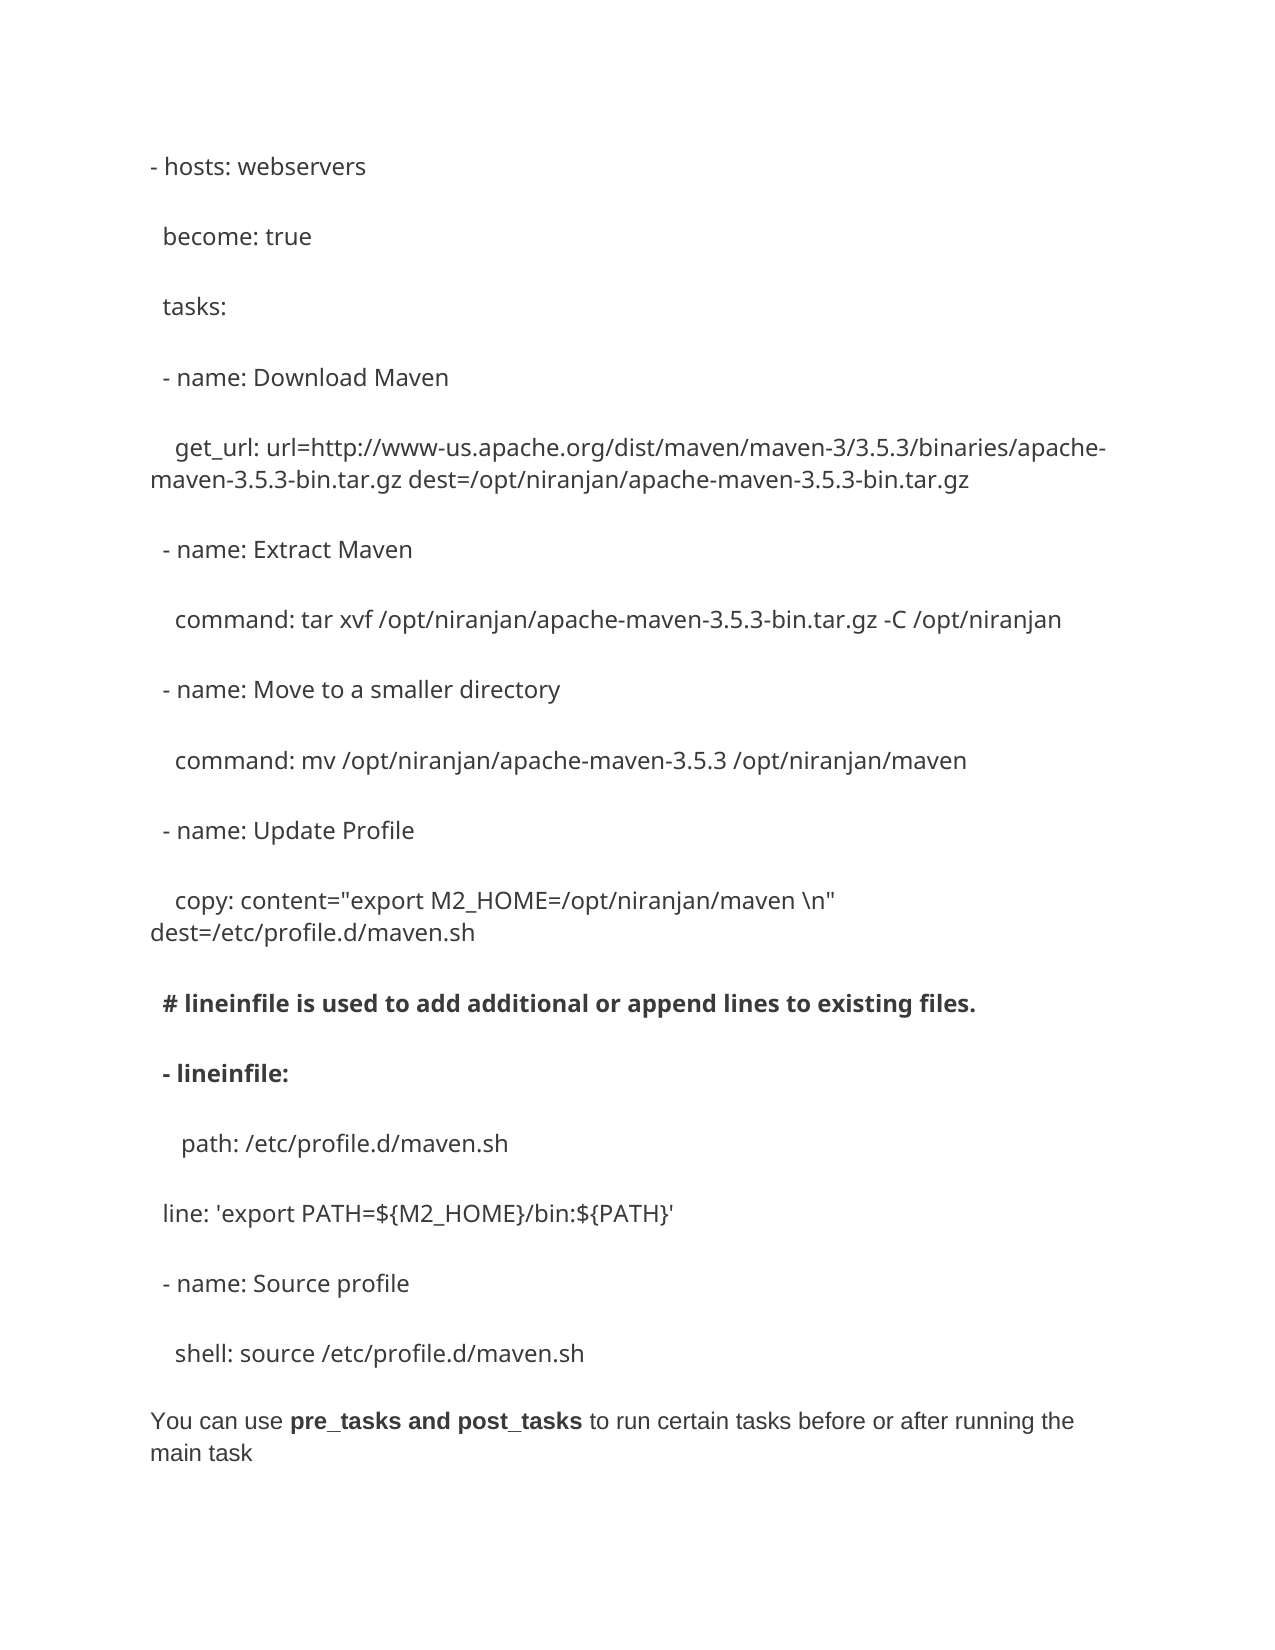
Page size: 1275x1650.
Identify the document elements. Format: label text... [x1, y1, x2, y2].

text get_url: url=http://www-us.apache.org/dist/maven/maven-3/3.5.3/binaries/apache-maven-3.5.3-bin.tar.gz dest=/opt/niranjan/apache-maven-3.5.3-bin.tar.gz [150, 430, 1125, 496]
text - name: Update Profile [150, 813, 1125, 846]
text - hosts: webservers [150, 150, 1125, 183]
text - name: Source profile [150, 1267, 1125, 1299]
text shell: source /etc/profile.d/maven.sh [150, 1337, 1125, 1369]
text command: tar xvf /opt/niranjan/apache-maven-3.5.3-bin.tar.gz -C /opt/niranjan [150, 603, 1125, 636]
text - name: Download Maven [150, 360, 1125, 393]
text command: mv /opt/niranjan/apache-maven-3.5.3 /opt/niranjan/maven [150, 743, 1125, 776]
text - name: Move to a smaller directory [150, 673, 1125, 706]
text # lineinfile is used to add additional or append lines to existing files. [150, 986, 1125, 1019]
text - lineinfile: [150, 1056, 1125, 1089]
text You can use pre_tasks and post_tasks to run certain tasks before or after running the main task [150, 1407, 1125, 1466]
text copy: content="export M2_HOME=/opt/niranjan/maven \n" dest=/etc/profile.d/maven.sh [150, 884, 1125, 949]
text tasks: [150, 290, 1125, 323]
text path: /etc/profile.d/maven.sh [150, 1127, 1125, 1159]
text - name: Extract Maven [150, 533, 1125, 566]
text become: true [150, 220, 1125, 253]
text line: 'export PATH=${M2_HOME}/bin:${PATH}' [150, 1197, 1125, 1229]
